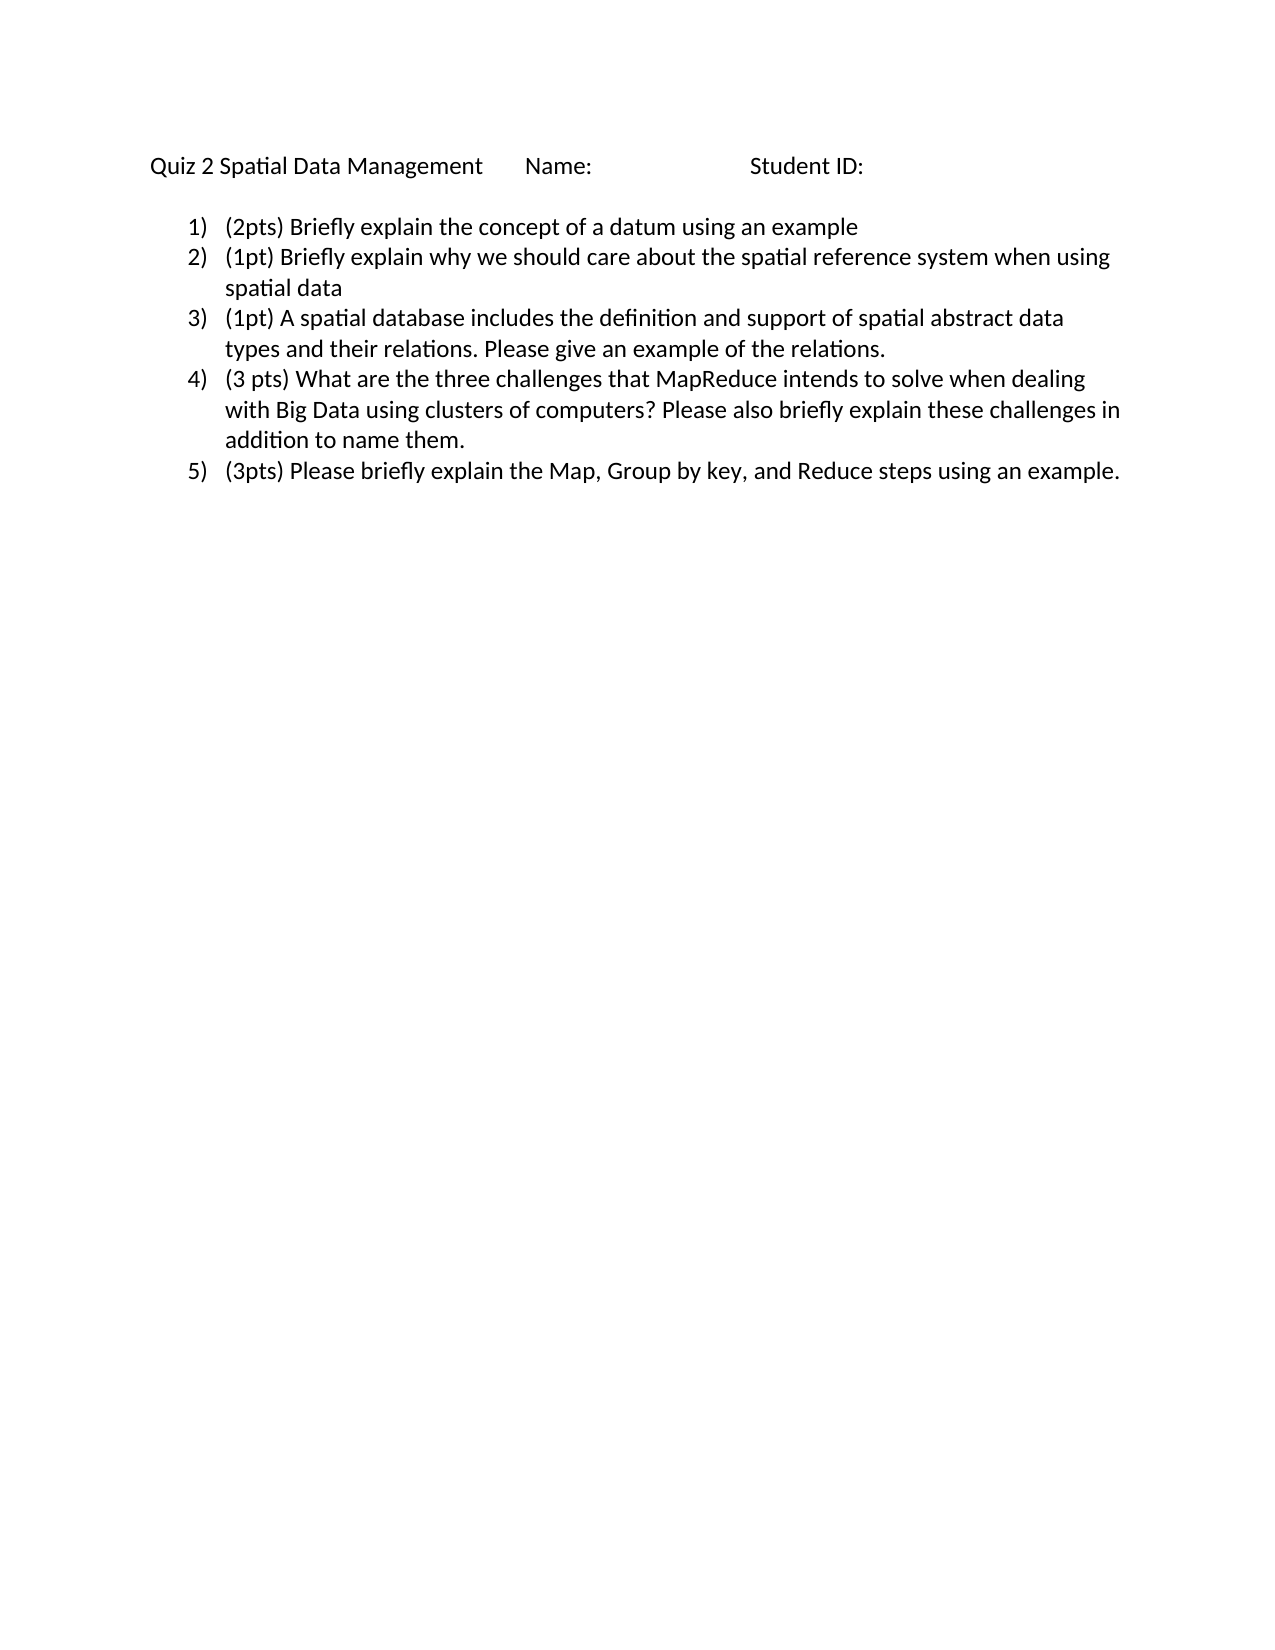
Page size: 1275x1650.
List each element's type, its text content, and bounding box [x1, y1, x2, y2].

list (3 pts) What are the three challenges that MapReduce intends to solve when dealing with Big Data using clusters of computers? Please also briefly explain these challenges in addition to name them. [187, 364, 1125, 455]
text Quiz 2 Spatial Data Management Name: Student ID: [150, 150, 1125, 181]
list (1pt) A spatial database includes the definition and support of spatial abstract data types and their relations. Please give an example of the relations. [187, 303, 1125, 364]
list (1pt) Briefly explain why we should care about the spatial reference system when using spatial data [187, 242, 1125, 303]
list (2pts) Briefly explain the concept of a datum using an example [187, 211, 1125, 242]
list (3pts) Please briefly explain the Map, Group by key, and Reduce steps using an example. [187, 455, 1125, 486]
